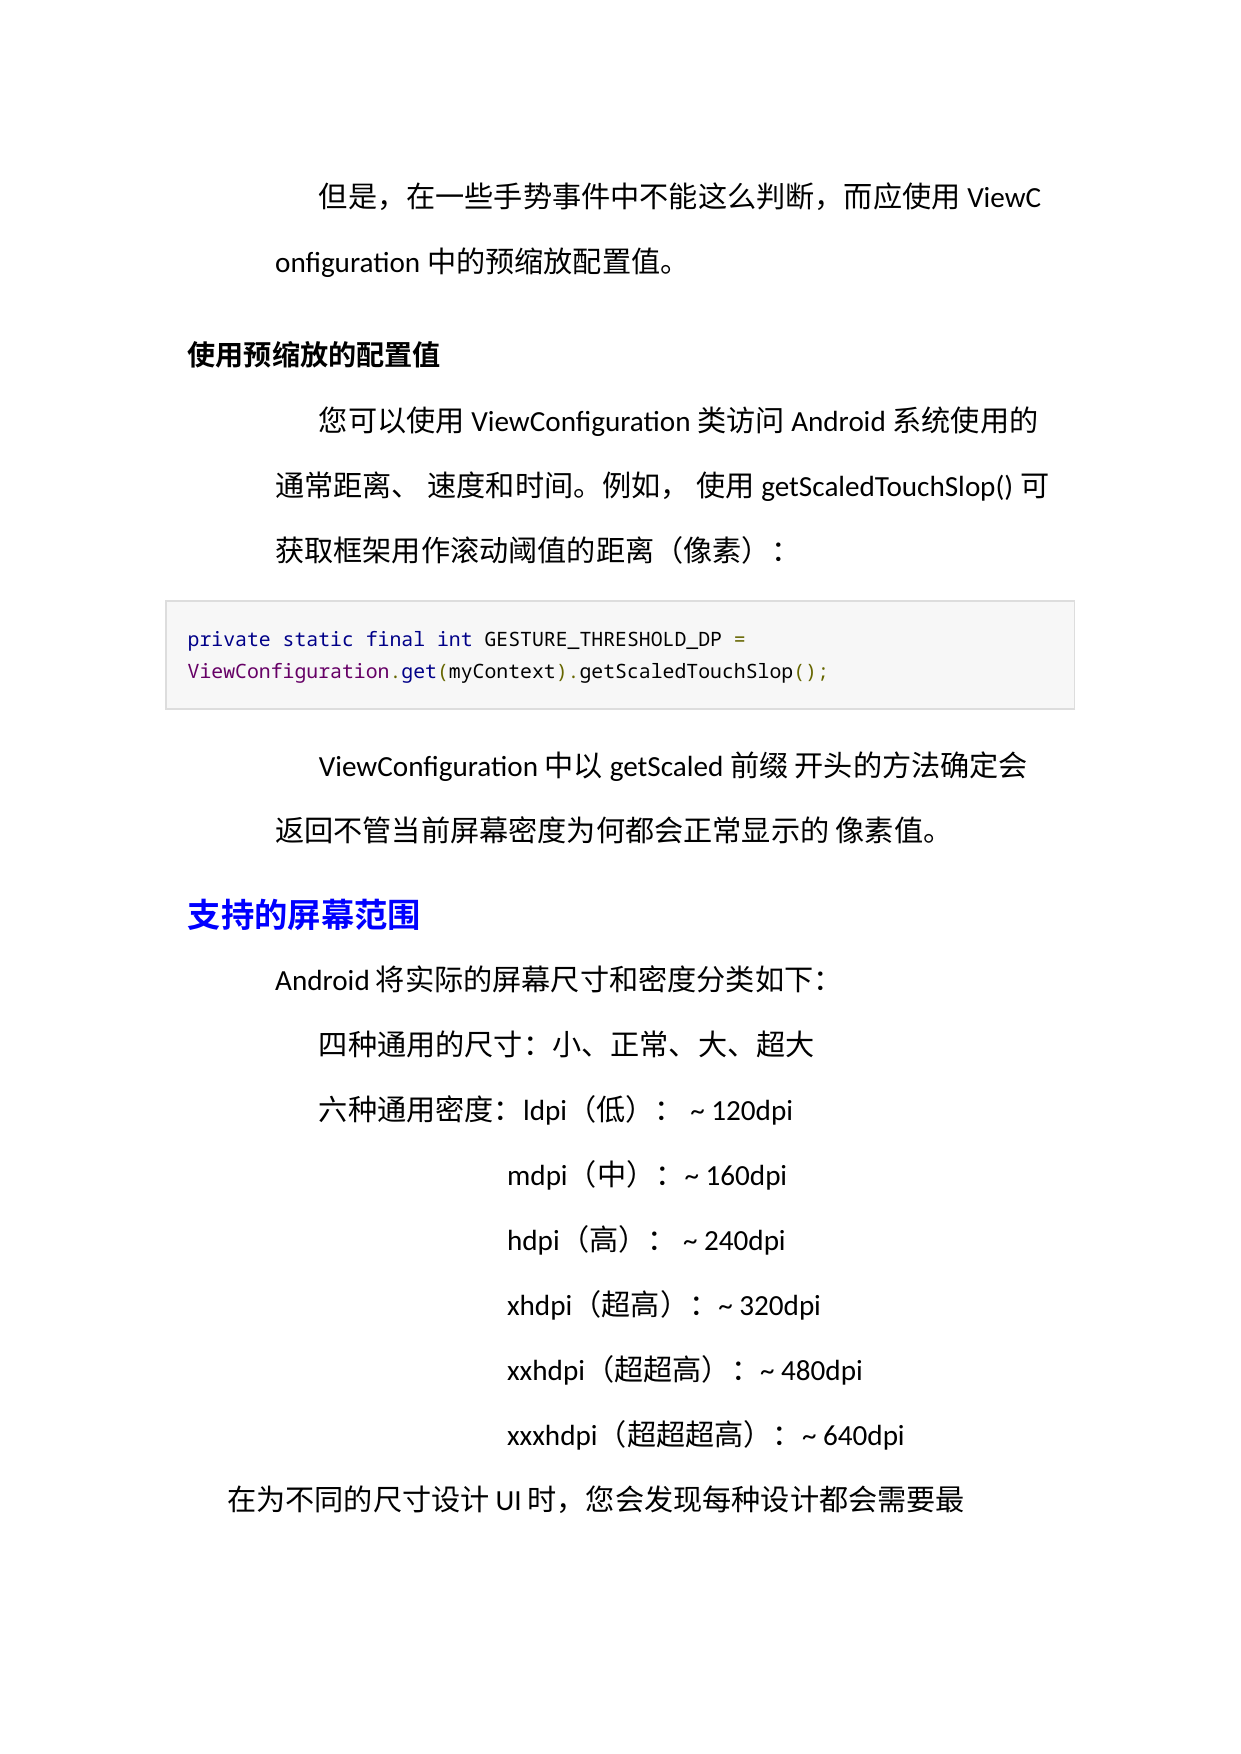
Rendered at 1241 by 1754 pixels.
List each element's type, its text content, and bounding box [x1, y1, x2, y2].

text Android将实际的屏幕尺寸和密度分类如下： [231, 945, 1053, 1010]
text hdpi（高）： ~ 240dpi [450, 1205, 1053, 1270]
text ViewConfiguration 中以 getScaled 前缀 开头的方法确定会返回不管当前屏幕密度为何都会正常显示的 像素值。 [275, 732, 1053, 862]
text 四种通用的尺寸：小、正常、大、超大 [275, 1010, 1053, 1075]
text xxhdpi（超超高）：~ 480dpi [450, 1335, 1053, 1400]
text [187, 1465, 1053, 1530]
text private static final int GESTURE_THRESHOLD_DP = ViewConfiguration.get(myContext).getScaledTouchSlop(); [167, 602, 1074, 708]
text 但是，在一些手势事件中不能这么判断，而应使用 ViewConfiguration 中的预缩放配置值。 [275, 162, 1053, 292]
subtitle 使用预缩放的配置值 [187, 321, 1053, 386]
text 您可以使用 ViewConfiguration 类访问 Android 系统使用的通常距离、 速度和时间。例如， 使用 getScaledTouchSlop() 可获取框架用作滚动阈值的距离（像素）： [275, 386, 1053, 581]
text mdpi（中）：~ 160dpi [450, 1140, 1053, 1205]
text 支持的屏幕范围 [187, 880, 1053, 945]
text xhdpi（超高）：~ 320dpi [450, 1270, 1053, 1335]
text xxxhdpi（超超超高）：~ 640dpi [450, 1400, 1053, 1465]
text 六种通用密度：ldpi（低）： ~ 120dpi [275, 1075, 1053, 1140]
